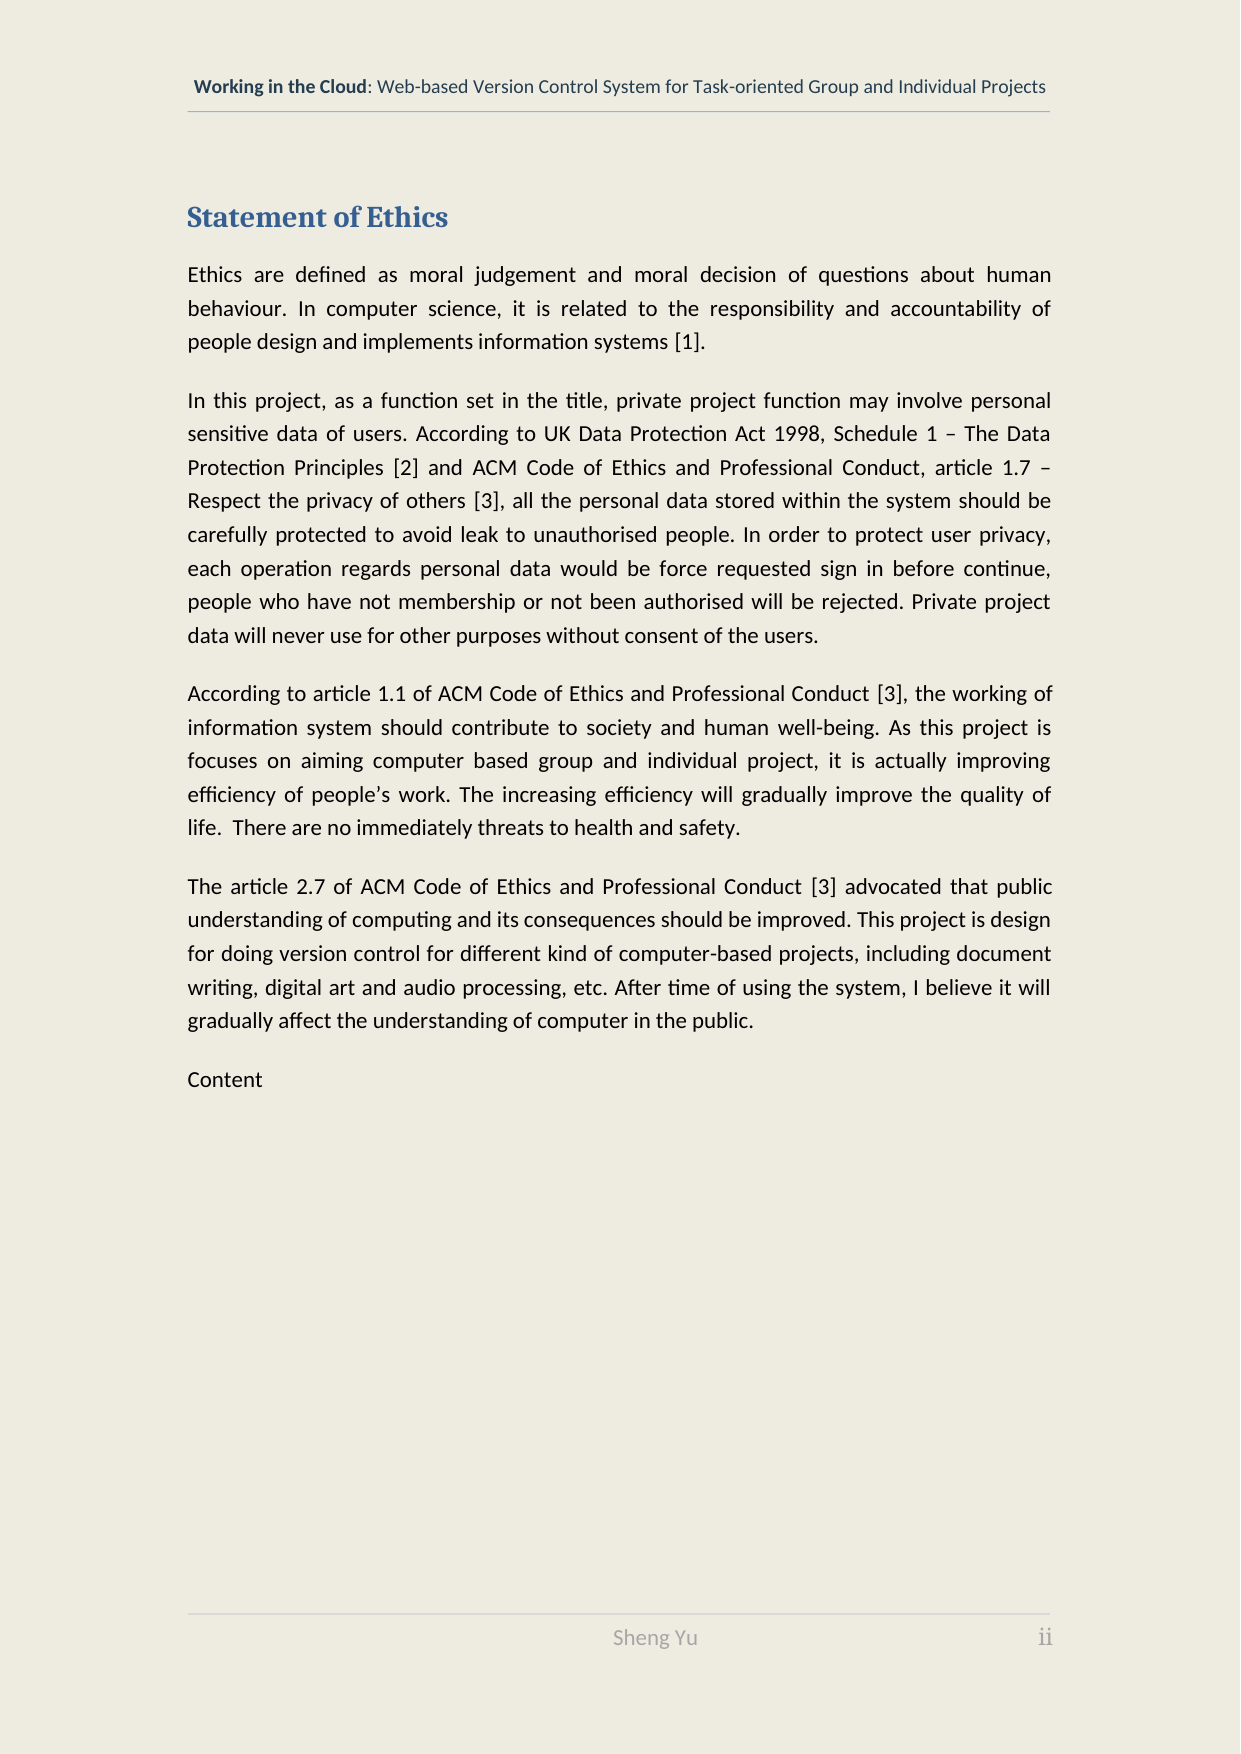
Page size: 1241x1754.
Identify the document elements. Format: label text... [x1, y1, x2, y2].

subtitle Statement of Ethics [187, 200, 1053, 235]
text Ethics are defined as moral judgement and moral decision of questions about human behaviour. In computer science, it is related to the responsibility and accountability of people design and implements information systems. [187, 260, 1053, 356]
text In this project, as a function set in the title, private project function may involve personal sensitive data of users. According to UK Data Protection Act 1998, Schedule 1 – The Data Protection Principles and ACM Code of Ethics and Professional Conduct, article 1.7 – Respect the privacy of others, all the personal data stored within the system should be carefully protected to avoid leak to unauthorised people. In order to protect user privacy, each operation regards personal data would be force requested sign in before continue, people who have not membership or not been authorised will be rejected. Private project data will never use for other purposes without consent of the users. [187, 386, 1053, 649]
text The article 2.7 of ACM Code of Ethics and Professional Conduct advocated that public understanding of computing and its consequences should be improved. This project is design for doing version control for different kind of computer-based projects, including document writing, digital art and audio processing, etc. After time of using the system, I believe it will gradually affect the understanding of computer in the public. [187, 872, 1053, 1034]
text According to article 1.1 of ACM Code of Ethics and Professional Conduct, the working of information system should contribute to society and human well-being. As this project is focuses on aiming computer based group and individual project, it is actually improving efficiency of people’s work. The increasing efficiency will gradually improve the quality of life. There are no immediately threats to health and safety. [187, 679, 1053, 842]
